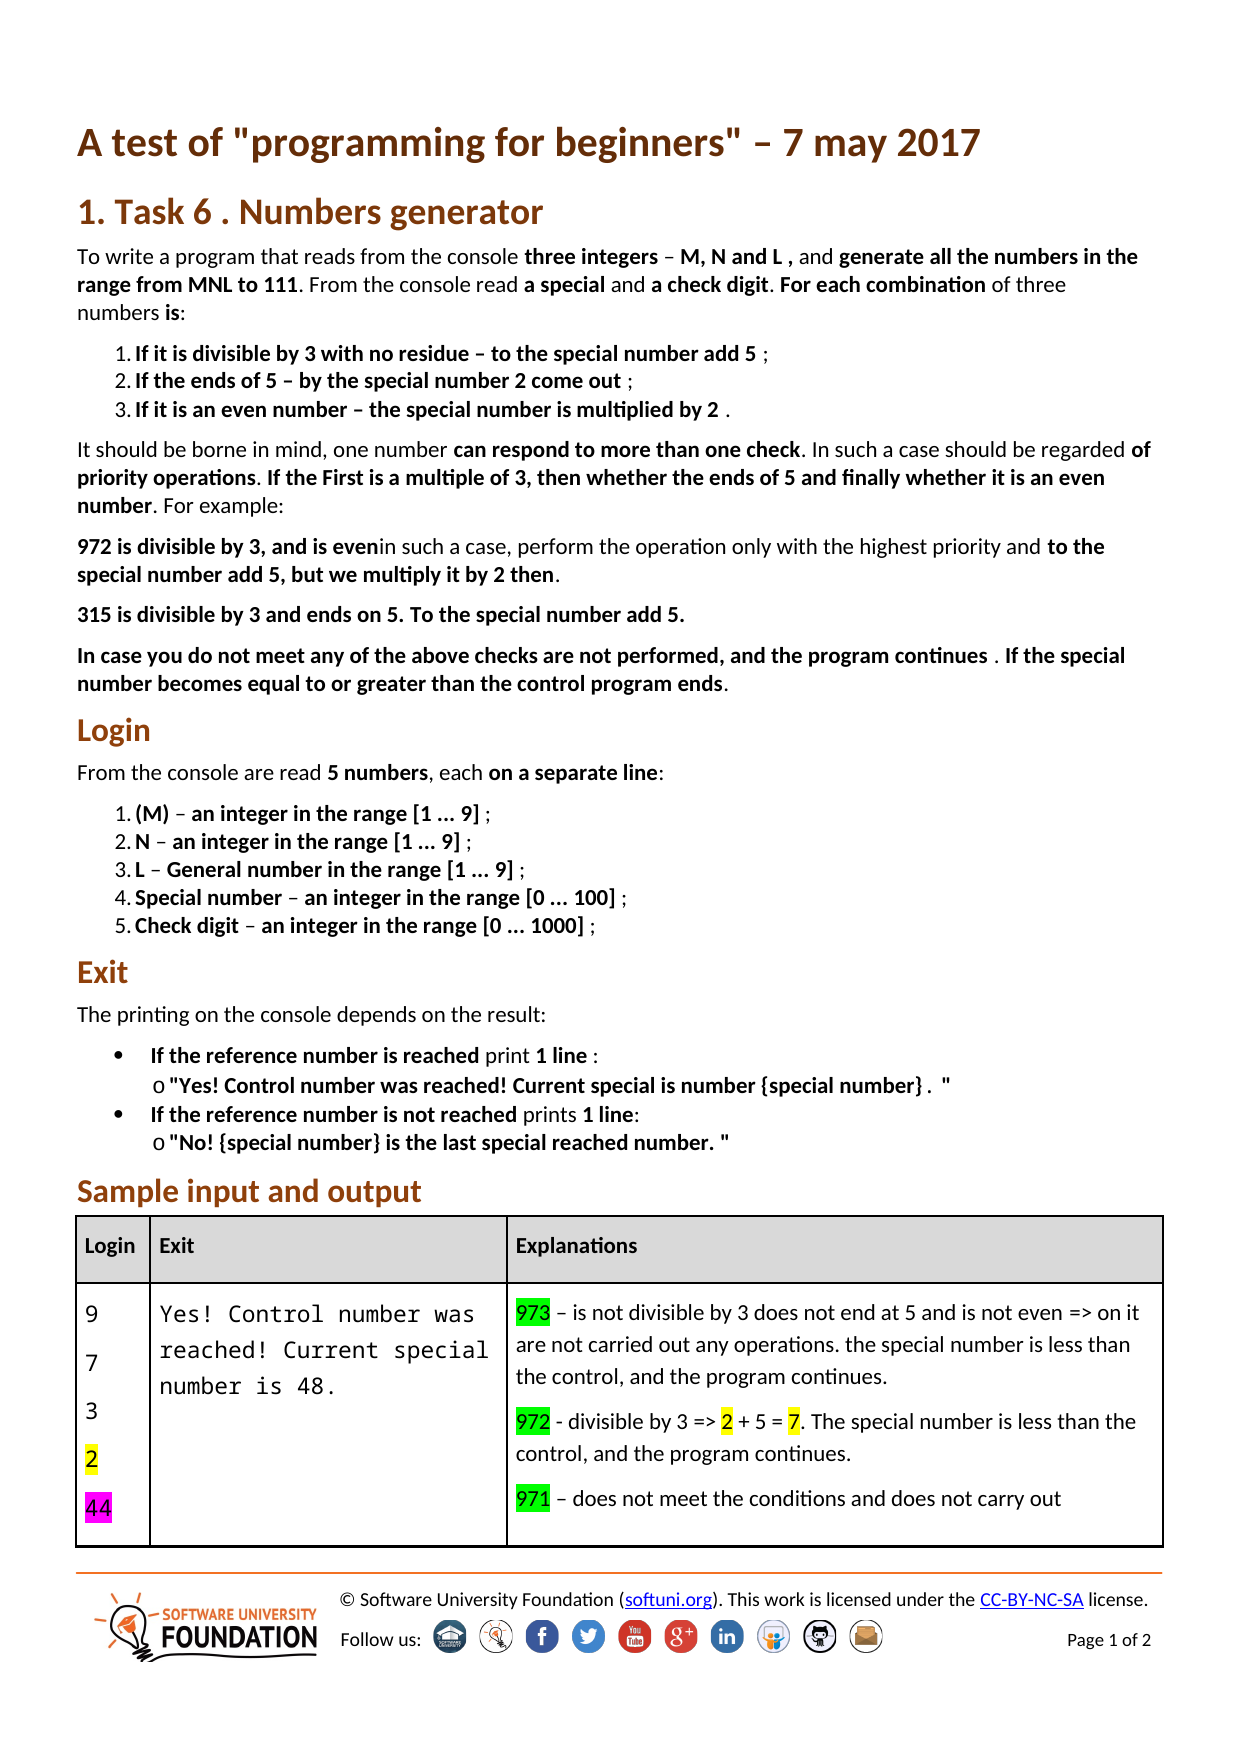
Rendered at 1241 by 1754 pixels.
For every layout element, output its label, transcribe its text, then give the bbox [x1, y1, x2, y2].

text 315 is divisible by 3 and ends on 5. To the special number add 5. [77, 600, 1163, 628]
picture [572, 1620, 605, 1653]
table_cell 9 7 3 2 44 [77, 1284, 149, 1545]
picture [93, 1592, 317, 1662]
picture [664, 1620, 698, 1653]
text To write a program that reads from the console three integers – M, N and L , and generate all the numbers in the range from MNL to 111. From the console read a special and a check digit. For each combination of three numbers is: [77, 242, 1163, 326]
text In case you do not meet any of the above checks are not performed, and the program continues . If the special number becomes equal to or greater than the control program ends. [77, 641, 1163, 697]
picture [479, 1620, 513, 1653]
list o "No! {special number} is the last special reached number. " [152, 1128, 1163, 1158]
text From the console are read 5 numbers, each on a separate line: [77, 758, 1163, 786]
subtitle A test of "programming for beginners" – 7 may 2017 [77, 116, 1163, 167]
picture [525, 1620, 559, 1653]
picture [849, 1620, 883, 1653]
picture [757, 1620, 790, 1653]
list 4. Special number – an integer in the range [0 ... 100] ; [114, 883, 1163, 911]
list o "Yes! Control number was reached! Current special is number {special number}. " [152, 1069, 1163, 1101]
subtitle Exit [77, 952, 1163, 992]
text The printing on the console depends on the result: [77, 1001, 1163, 1029]
list  If the reference number is not reached prints 1 line: [114, 1101, 1163, 1128]
subtitle Login [77, 709, 1163, 750]
list 2. If the ends of 5 – by the special number 2 come out ; [114, 367, 1163, 395]
picture [433, 1620, 467, 1653]
picture [803, 1620, 837, 1653]
picture [618, 1620, 652, 1653]
text It should be borne in mind, one number can respond to more than one check. In such a case should be regarded of priority operations. If the First is a multiple of 3, then whether the ends of 5 and finally whether it is an even number. For example: [77, 435, 1163, 519]
table_header Login [77, 1217, 149, 1282]
list 5. Check digit – an integer in the range [0 ... 1000] ; [114, 911, 1163, 939]
list 2. N – an integer in the range [1 ... 9] ; [114, 827, 1163, 855]
subtitle Task 6 . Numbers generator [77, 188, 1163, 234]
picture [710, 1620, 744, 1653]
list  If the reference number is reached print 1 line : [114, 1041, 1163, 1069]
table_header Exit [151, 1217, 506, 1282]
subtitle Sample input and output [77, 1170, 1163, 1211]
list 3. L – General number in the range [1 ... 9] ; [114, 855, 1163, 883]
list 1. If it is divisible by 3 with no residue – to the special number add 5 ; [114, 339, 1163, 367]
table_cell Yes! Control number was reached! Current special number is 48. [151, 1284, 506, 1545]
table_header Explanations [508, 1217, 1162, 1282]
list 3. If it is an even number – the special number is multiplied by 2 . [114, 395, 1163, 423]
list 1. (M) – an integer in the range [1 ... 9] ; [114, 799, 1163, 827]
text 972 is divisible by 3, and is evenin such a case, perform the operation only with the highest priority and to the special number add 5, but we multiply it by 2 then. [77, 532, 1163, 588]
